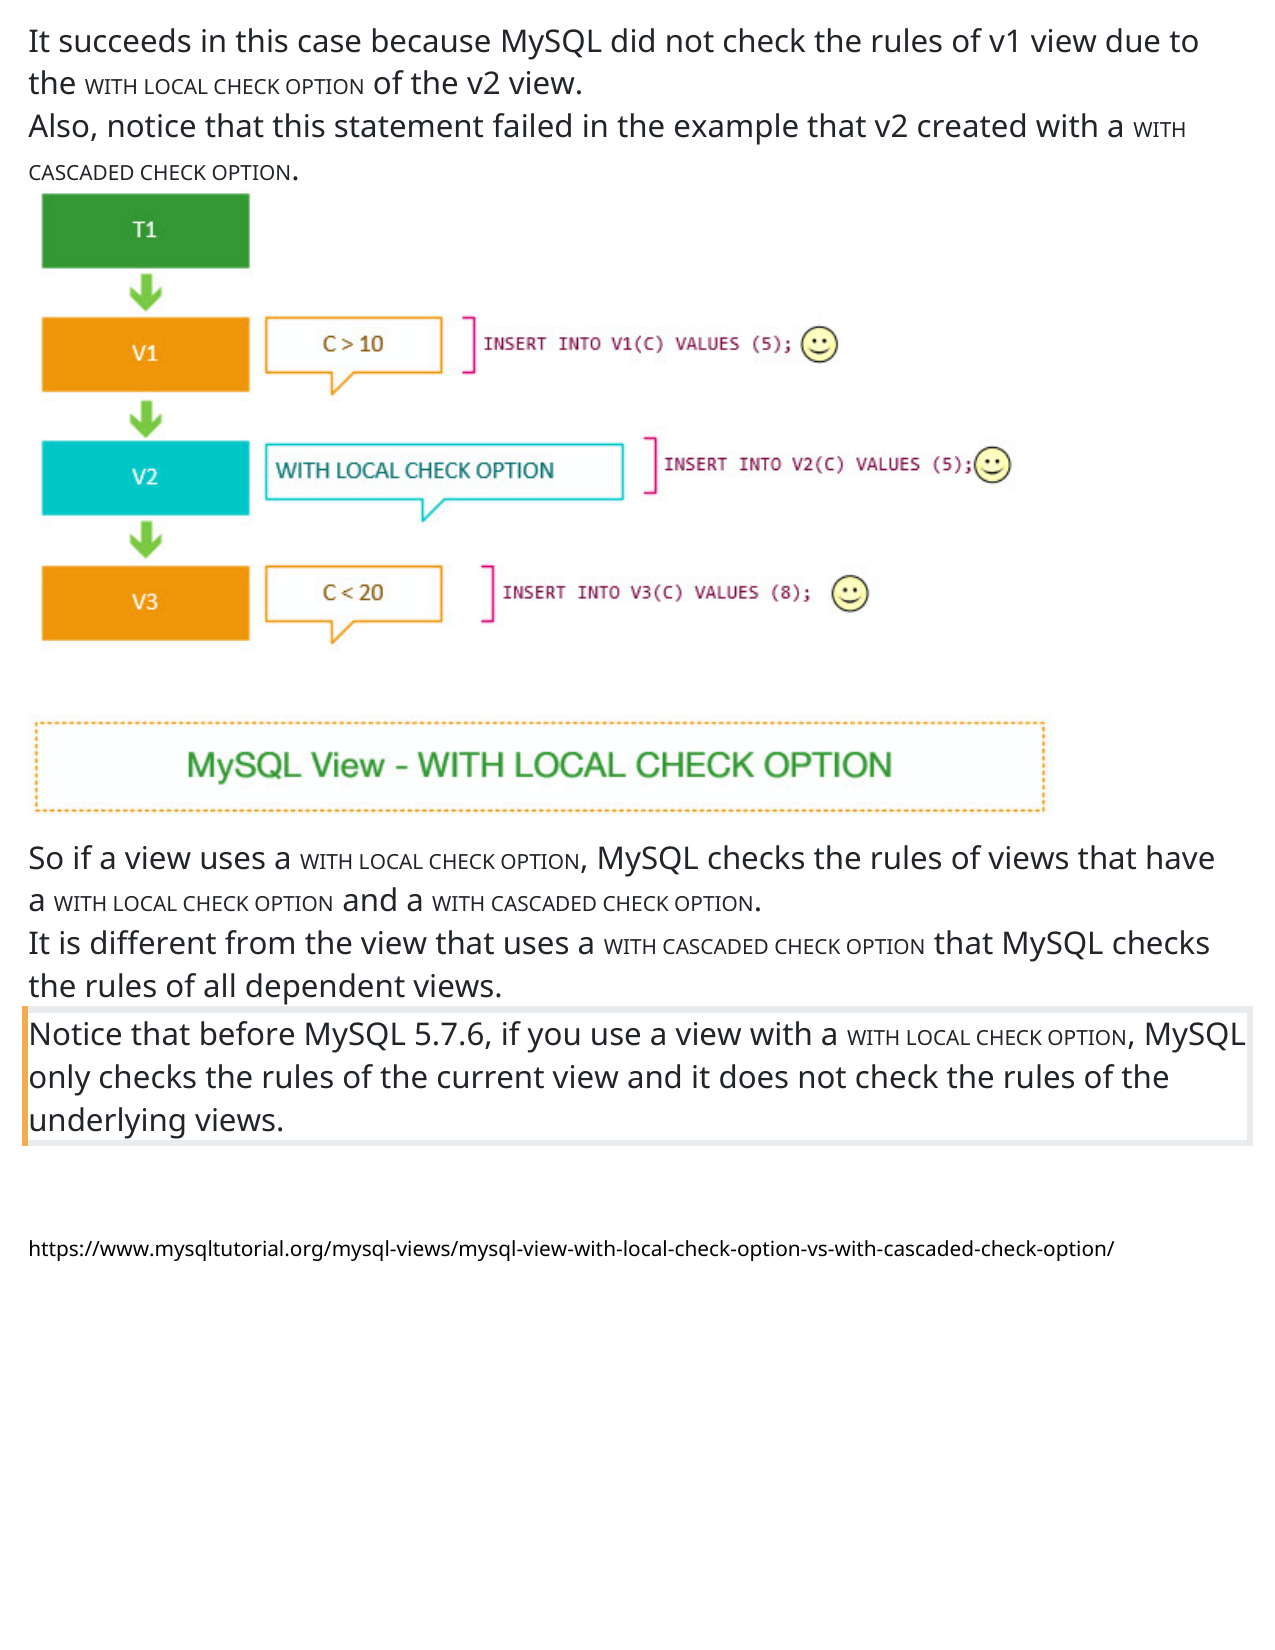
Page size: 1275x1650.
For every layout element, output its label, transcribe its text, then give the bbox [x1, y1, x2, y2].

picture [28, 189, 1054, 821]
text Notice that before MySQL 5.7.6, if you use a view with a WITH LOCAL CHECK OPTION, MySQL only checks the rules of the current view and it does not check the rules of the underlying views. [28, 1013, 1247, 1140]
text https://www.mysqltutorial.org/mysql-views/mysql-view-with-local-check-option-vs-with-cascaded-check-option/ [28, 1234, 1247, 1262]
text It succeeds in this case because MySQL did not check the rules of v1 view due to the WITH LOCAL CHECK OPTION of the v2 view. [28, 19, 1247, 104]
text So if a view uses a WITH LOCAL CHECK OPTION, MySQL checks the rules of views that have a WITH LOCAL CHECK OPTION and a WITH CASCADED CHECK OPTION. [28, 836, 1247, 921]
text Also, notice that this statement failed in the example that v2 created with a WITH CASCADED CHECK OPTION. [28, 104, 1247, 189]
text It is different from the view that uses a WITH CASCADED CHECK OPTION that MySQL checks the rules of all dependent views. [28, 921, 1247, 1006]
